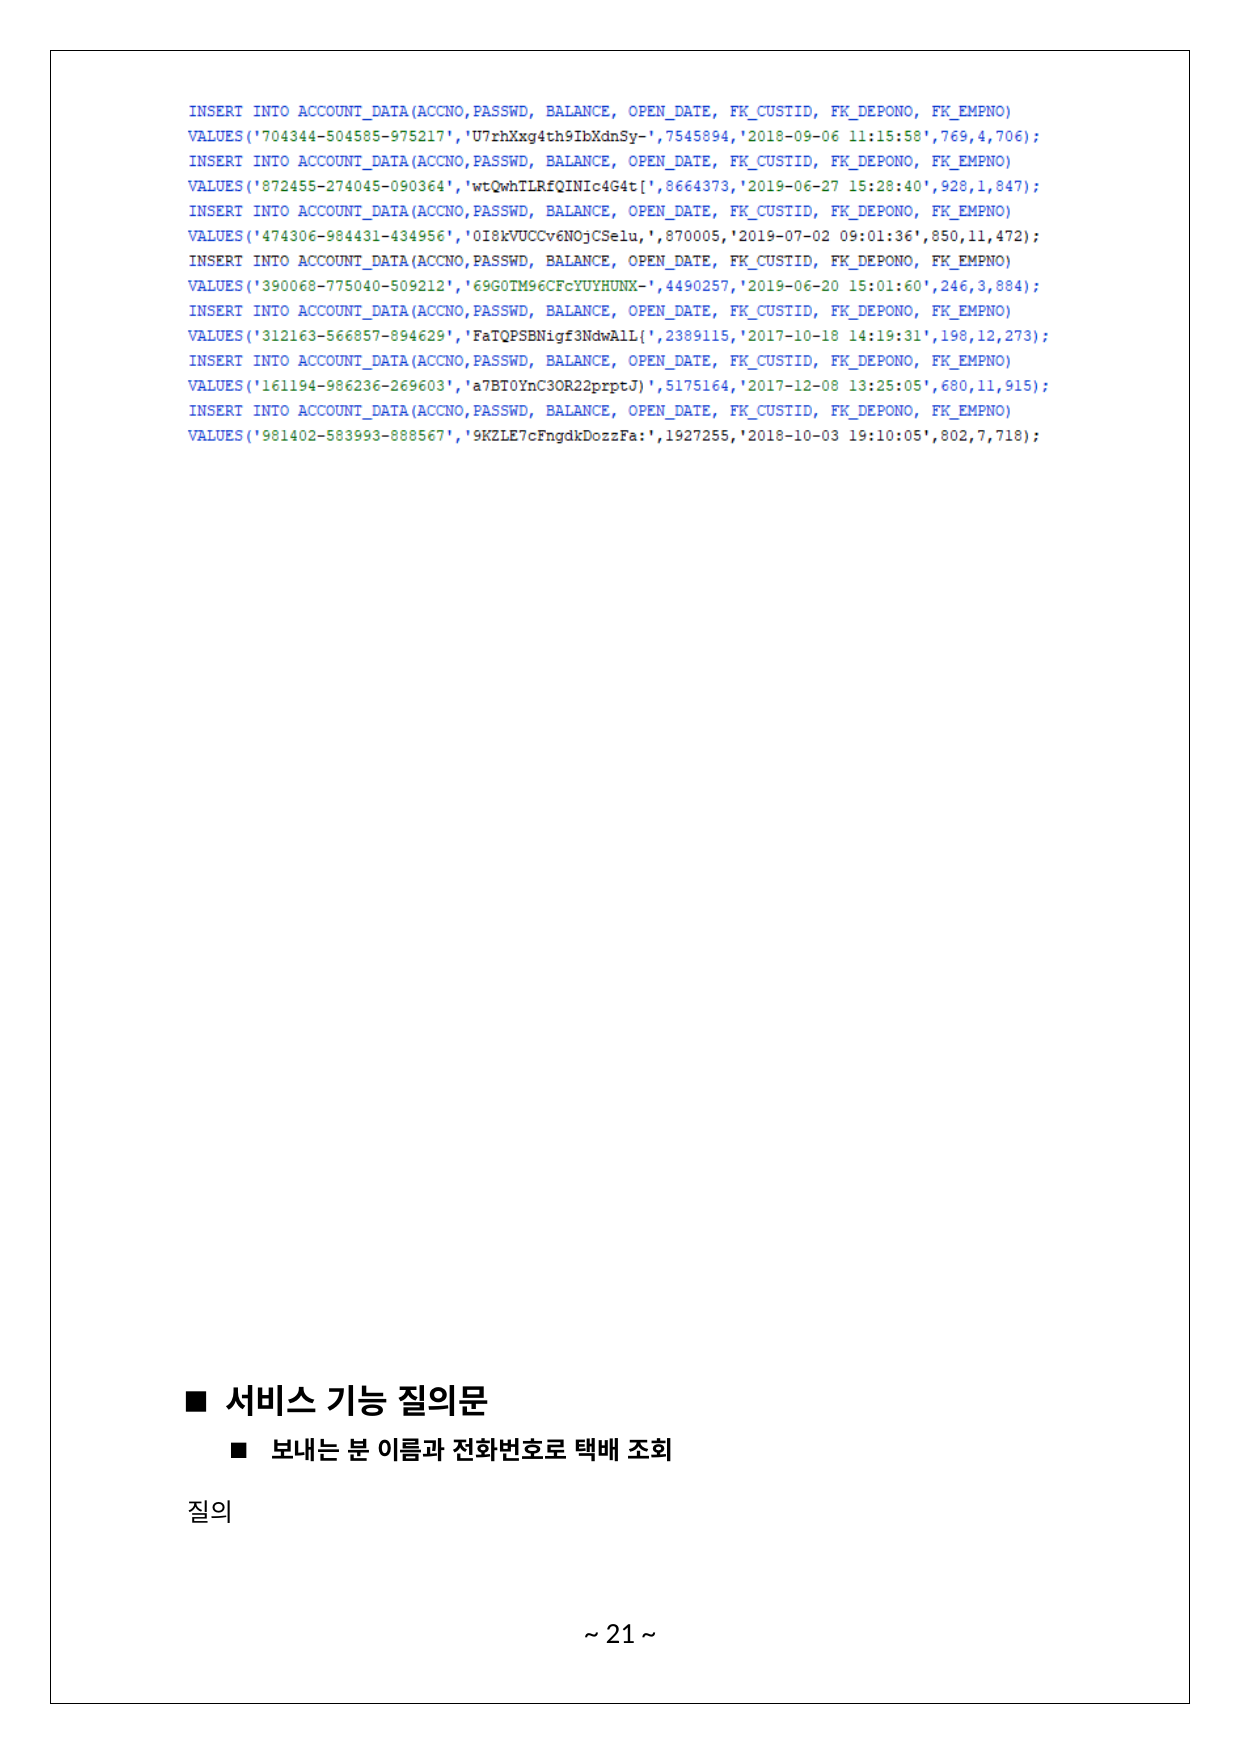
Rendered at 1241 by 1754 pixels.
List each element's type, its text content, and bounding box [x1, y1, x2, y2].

list 서비스 기능 질의문 [183, 1375, 1053, 1423]
list 보내는 분 이름과 전화번호로 택배 조회 [229, 1430, 1053, 1467]
picture [187, 103, 1053, 450]
text 질의 [187, 1493, 1053, 1529]
